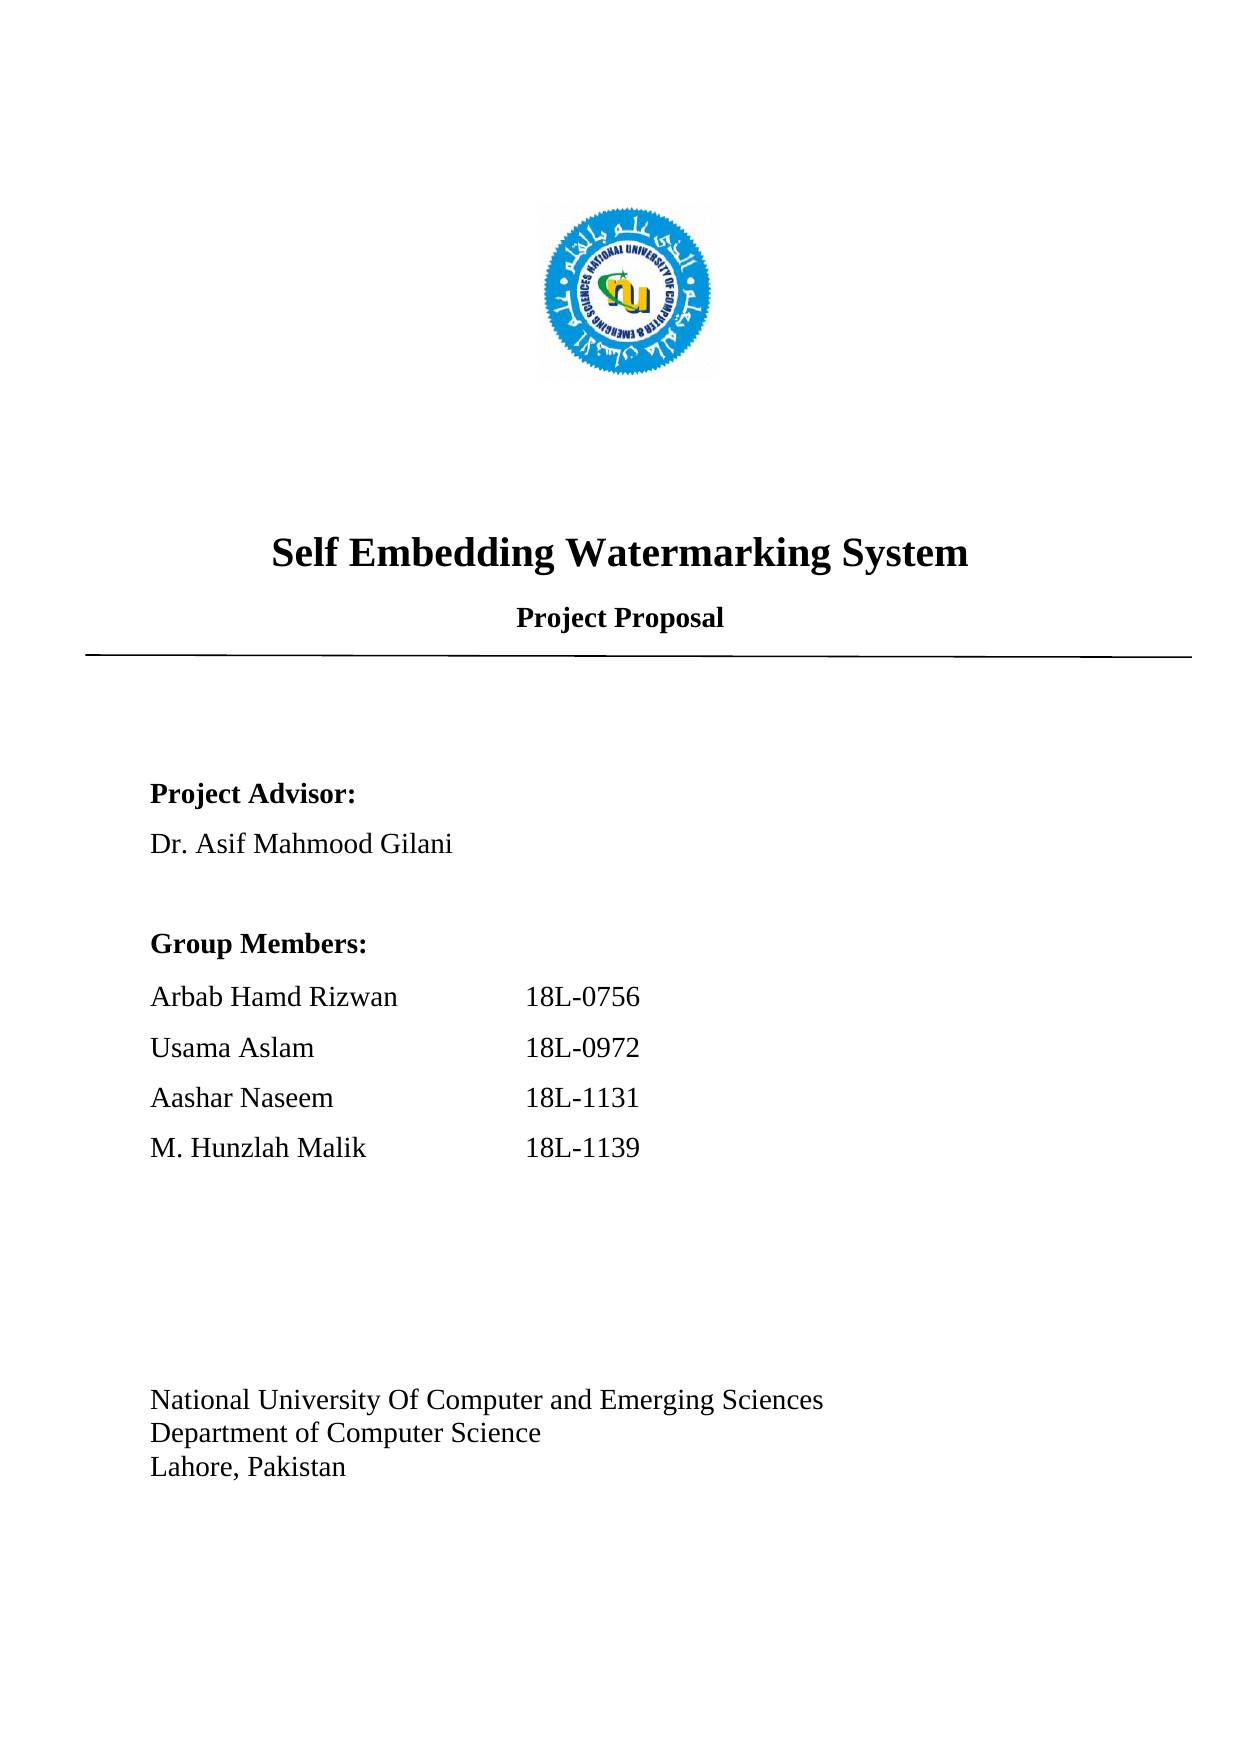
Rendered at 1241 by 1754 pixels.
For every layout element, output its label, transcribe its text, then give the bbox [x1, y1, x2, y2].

text Self Embedding Watermarking System [150, 528, 1090, 576]
text Arbab Hamd Rizwan 18L-0756 [150, 979, 1090, 1013]
subtitle Project Proposal [150, 600, 1090, 633]
text Lahore, Pakistan [150, 1449, 1090, 1482]
text M. Hunzlah Malik 18L-1139 [150, 1130, 1090, 1164]
text Project Advisor: [150, 776, 1090, 809]
text Department of Computer Science [150, 1415, 1090, 1449]
picture [537, 203, 716, 378]
text Group Members: [150, 927, 1090, 960]
text National University Of Computer and Emerging Sciences [150, 1382, 1090, 1415]
text Usama Aslam 18L-0972 [150, 1030, 1090, 1063]
text Dr. Asif Mahmood Gilani [150, 826, 1090, 859]
text Aashar Naseem 18L-1131 [150, 1080, 1090, 1113]
